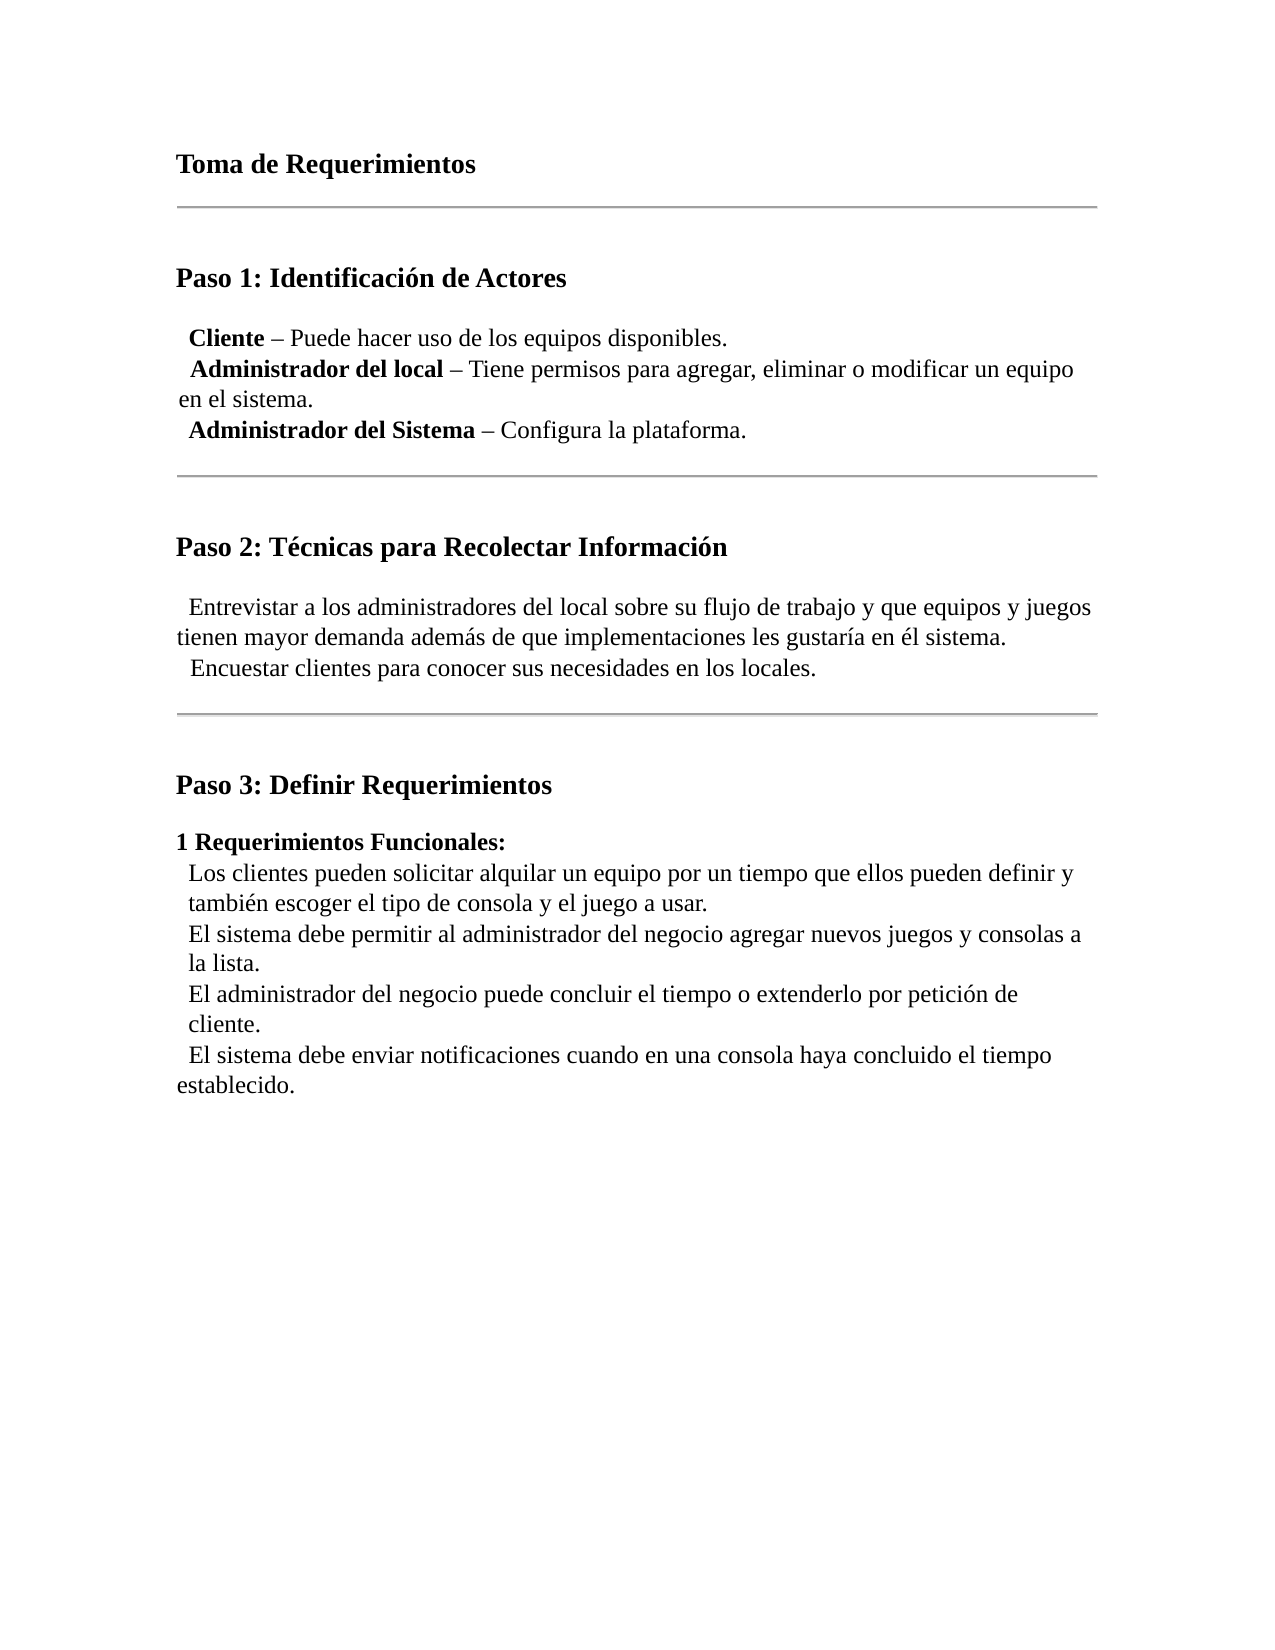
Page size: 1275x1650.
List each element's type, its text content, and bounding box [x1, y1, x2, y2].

subtitle Toma de Requerimientos [176, 148, 1037, 180]
subtitle Paso 3: Definir Requerimientos [176, 768, 1037, 801]
text Los clientes pueden solicitar alquilar un equipo por un tiempo que ellos pueden definir y también escoger el tipo de consola y el juego a usar. [188, 858, 1098, 917]
text Entrevistar a los administradores del local sobre su flujo de trabajo y que equipos y juegos tienen mayor demanda además de que implementaciones les gustaría en él sistema. [176, 592, 1098, 650]
text 1️ Requerimientos Funcionales: [176, 827, 1098, 855]
text El administrador del negocio puede concluir el tiempo o extenderlo por petición de cliente. [188, 979, 1098, 1038]
text El sistema debe enviar notificaciones cuando en una consola haya concluido el tiempo establecido. [176, 1040, 1098, 1098]
subtitle Paso 2: Técnicas para Recolectar Información [176, 530, 1037, 562]
text Administrador del Sistema – Configura la plataforma. [176, 415, 1098, 443]
text Administrador del local – Tiene permisos para agregar, eliminar o modificar un equipo en el sistema. [177, 354, 1098, 412]
text Cliente – Puede hacer uso de los equipos disponibles. [176, 323, 1098, 352]
subtitle Paso 1: Identificación de Actores [176, 261, 1037, 293]
text Encuestar clientes para conocer sus necesidades en los locales. [177, 653, 1008, 681]
text El sistema debe permitir al administrador del negocio agregar nuevos juegos y consolas a la lista. [188, 919, 1098, 977]
